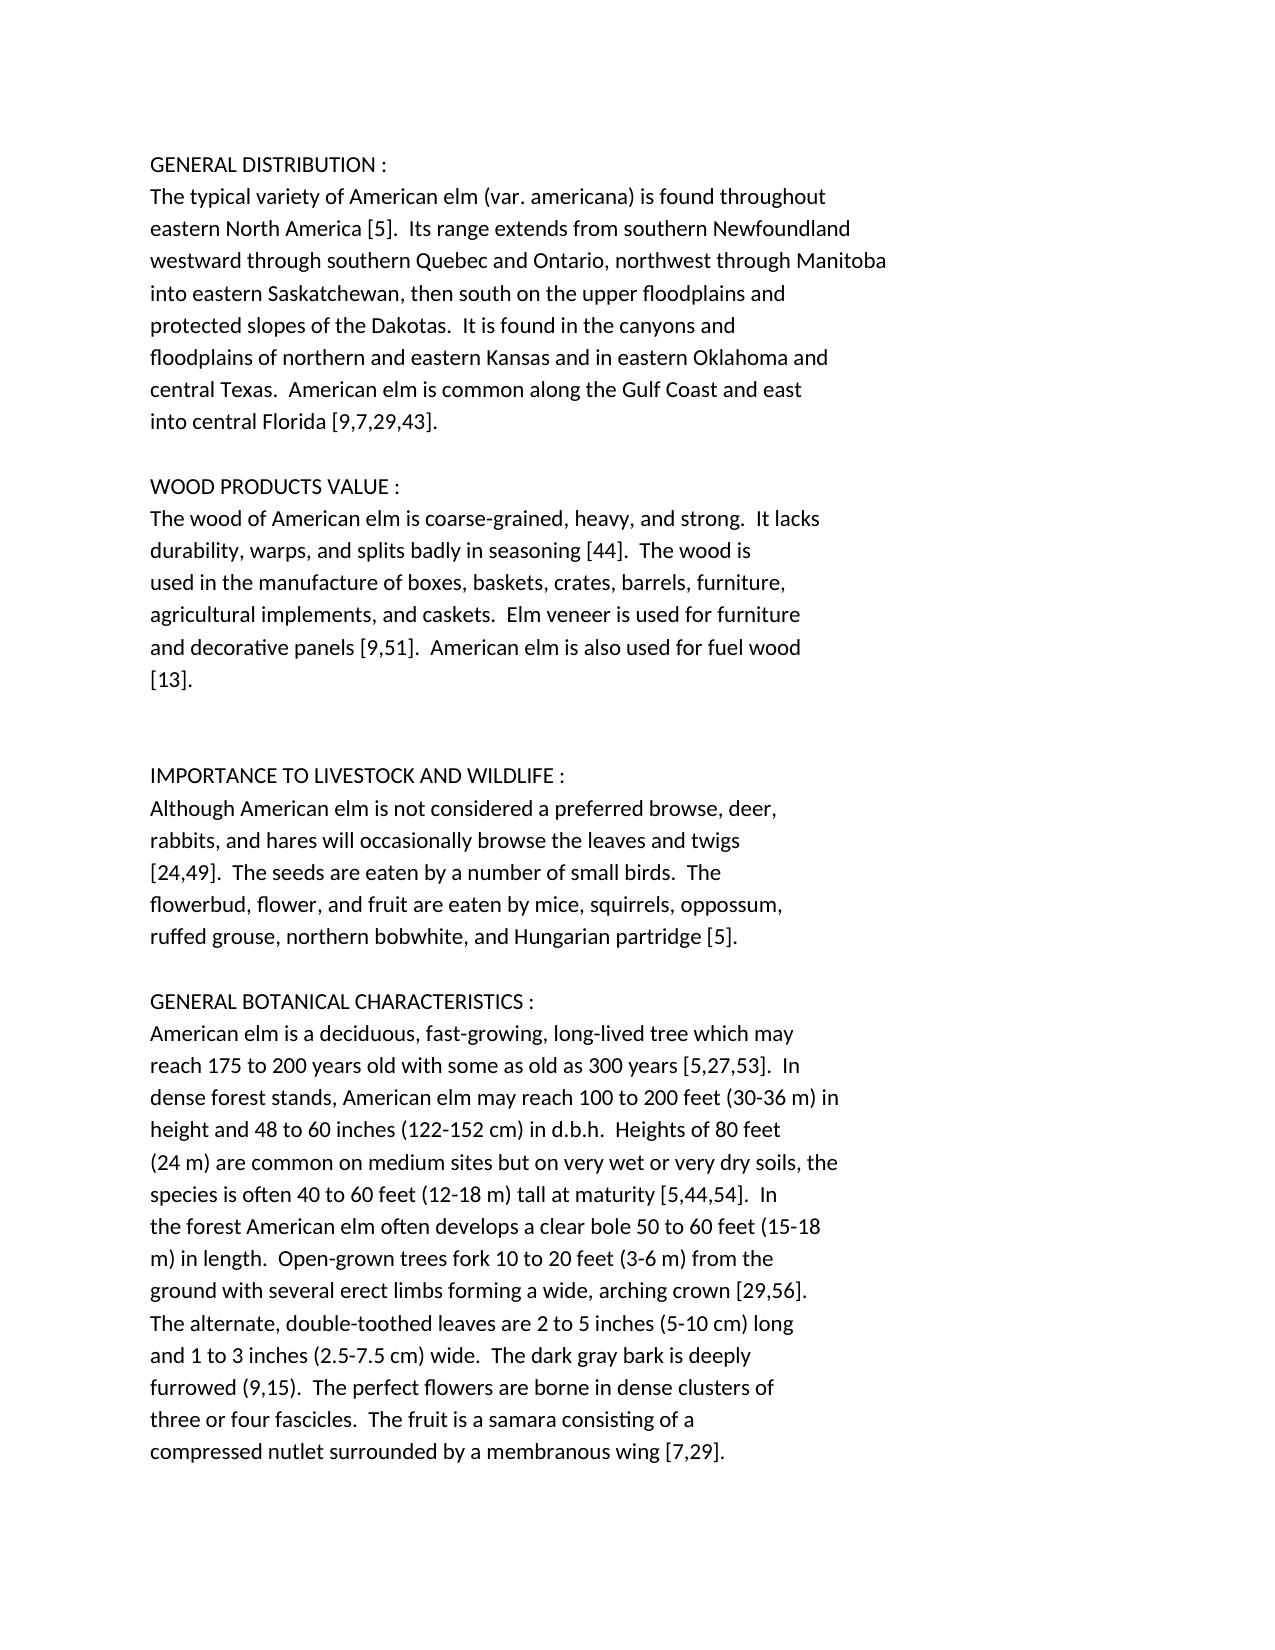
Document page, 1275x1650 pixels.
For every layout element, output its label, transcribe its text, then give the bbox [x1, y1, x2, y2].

text Although American elm is not considered a preferred browse, deer, [150, 794, 1125, 822]
text [13]. [150, 665, 1125, 693]
text central Texas. American elm is common along the Gulf Coast and east [150, 375, 1125, 403]
text GENERAL BOTANICAL CHARACTERISTICS : [150, 987, 1125, 1015]
text furrowed (9,15). The perfect flowers are borne in dense clusters of [150, 1373, 1125, 1401]
text ruffed grouse, northern bobwhite, and Hungarian partridge [5]. [150, 922, 1125, 951]
text [24,49]. The seeds are eaten by a number of small birds. The [150, 858, 1125, 886]
text into eastern Saskatchewan, then south on the upper floodplains and [150, 279, 1125, 307]
text durability, warps, and splits badly in seasoning [44]. The wood is [150, 536, 1125, 564]
text agricultural implements, and caskets. Elm veneer is used for furniture [150, 601, 1125, 629]
text protected slopes of the Dakotas. It is found in the canyons and [150, 311, 1125, 339]
text ground with several erect limbs forming a wide, arching crown [29,56]. [150, 1277, 1125, 1304]
text GENERAL DISTRIBUTION : [150, 150, 1125, 178]
text species is often 40 to 60 feet (12-18 m) tall at maturity [5,44,54]. In [150, 1180, 1125, 1208]
text IMPORTANCE TO LIVESTOCK AND WILDLIFE : [150, 762, 1125, 789]
text The alternate, double-toothed leaves are 2 to 5 inches (5-10 cm) long [150, 1309, 1125, 1337]
text used in the manufacture of boxes, baskets, crates, barrels, furniture, [150, 568, 1125, 596]
text The typical variety of American elm (var. americana) is found throughout [150, 182, 1125, 210]
text reach 175 to 200 years old with some as old as 300 years [5,27,53]. In [150, 1051, 1125, 1079]
text compressed nutlet surrounded by a membranous wing [7,29]. [150, 1437, 1125, 1466]
text rabbits, and hares will occasionally browse the leaves and twigs [150, 826, 1125, 854]
text westward through southern Quebec and Ontario, northwest through Manitoba [150, 247, 1125, 274]
text height and 48 to 60 inches (122-152 cm) in d.b.h. Heights of 80 feet [150, 1116, 1125, 1144]
text the forest American elm often develops a clear bole 50 to 60 feet (15-18 [150, 1212, 1125, 1240]
text flowerbud, flower, and fruit are eaten by mice, squirrels, oppossum, [150, 890, 1125, 918]
text dense forest stands, American elm may reach 100 to 200 feet (30-36 m) in [150, 1083, 1125, 1111]
text and 1 to 3 inches (2.5-7.5 cm) wide. The dark gray bark is deeply [150, 1341, 1125, 1369]
text The wood of American elm is coarse-grained, heavy, and strong. It lacks [150, 504, 1125, 532]
text into central Florida [9,7,29,43]. [150, 407, 1125, 436]
text floodplains of northern and eastern Kansas and in eastern Oklahoma and [150, 343, 1125, 371]
text m) in length. Open-grown trees fork 10 to 20 feet (3-6 m) from the [150, 1244, 1125, 1272]
text and decorative panels [9,51]. American elm is also used for fuel wood [150, 633, 1125, 661]
text three or four fascicles. The fruit is a samara consisting of a [150, 1405, 1125, 1433]
text WOOD PRODUCTS VALUE : [150, 472, 1125, 500]
text American elm is a deciduous, fast-growing, long-lived tree which may [150, 1019, 1125, 1047]
text eastern North America [5]. Its range extends from southern Newfoundland [150, 214, 1125, 242]
text (24 m) are common on medium sites but on very wet or very dry soils, the [150, 1148, 1125, 1176]
